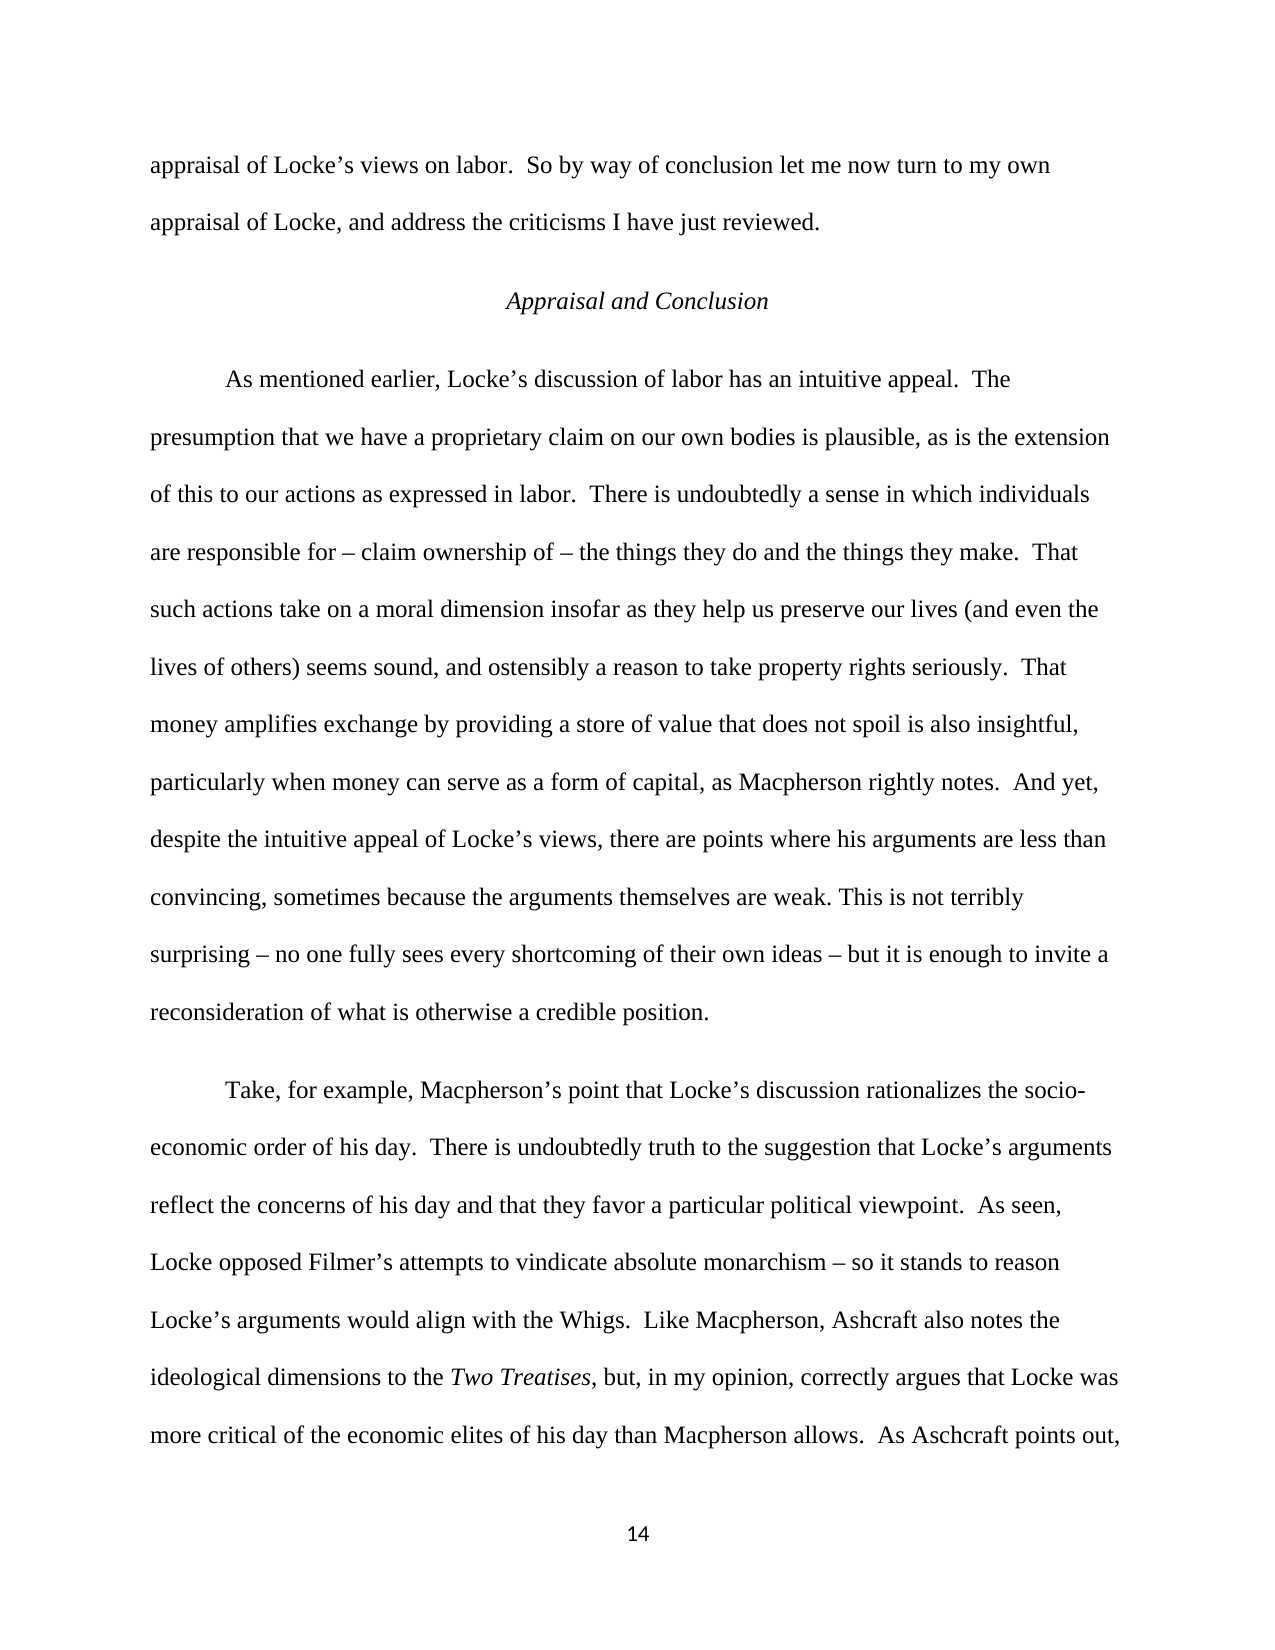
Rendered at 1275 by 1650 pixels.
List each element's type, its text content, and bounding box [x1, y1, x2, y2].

text Appraisal and Conclusion [150, 286, 1125, 314]
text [150, 1075, 1125, 1449]
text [150, 150, 1125, 236]
text As mentioned earlier, Locke’s discussion of labor has an intuitive appeal. The presumption that we have a proprietary claim on our own bodies is plausible, as is the extension of this to our actions as expressed in labor. There is undoubtedly a sense in which individuals are responsible for – claim ownership of – the things they do and the things they make. That such actions take on a moral dimension insofar as they help us preserve our lives (and even the lives of others) seems sound, and ostensibly a reason to take property rights seriously. That money amplifies exchange by providing a store of value that does not spoil is also insightful, particularly when money can serve as a form of capital, as Macpherson rightly notes. And yet, despite the intuitive appeal of Locke’s views, there are points where his arguments are less than convincing, sometimes because the arguments themselves are weak. This is not terribly surprising – no one fully sees every shortcoming of their own ideas – but it is enough to invite a reconsideration of what is otherwise a credible position. [150, 364, 1125, 1025]
